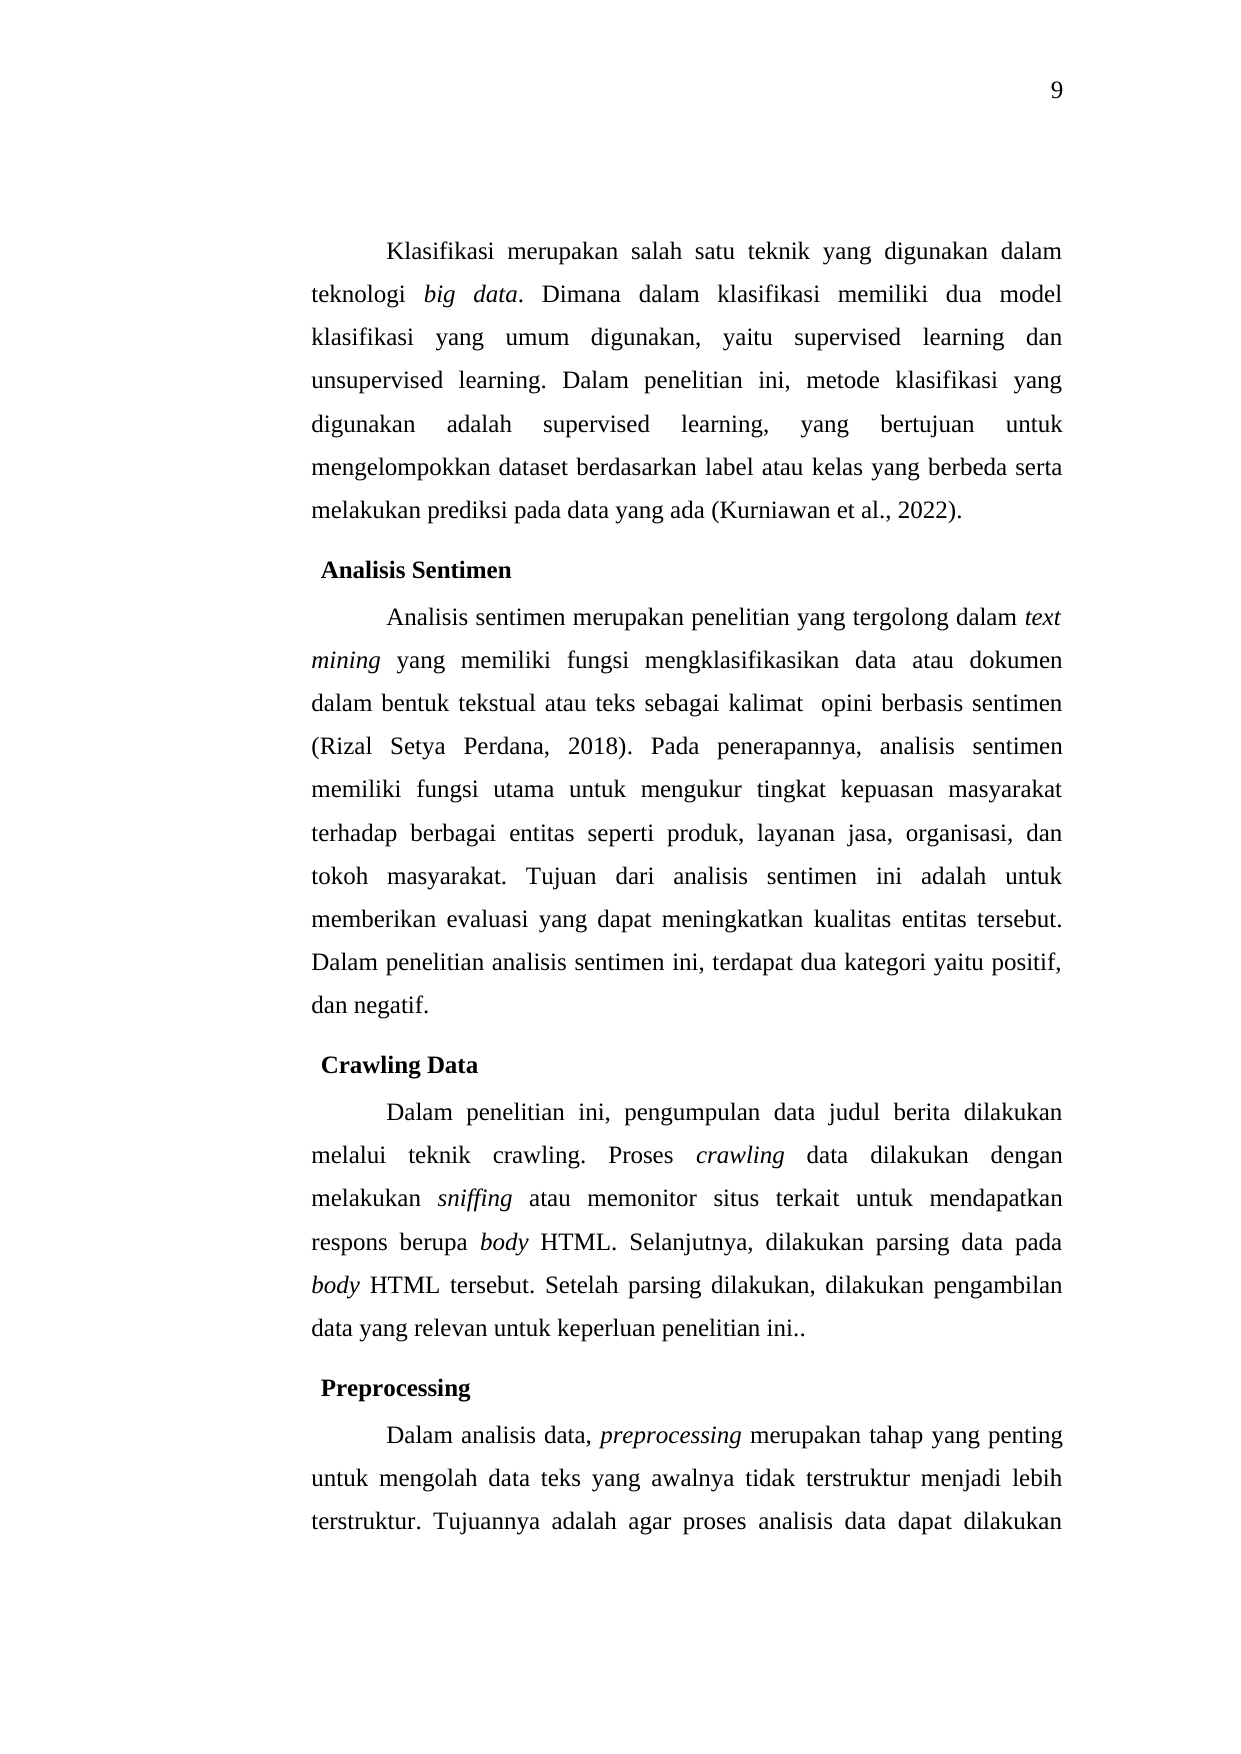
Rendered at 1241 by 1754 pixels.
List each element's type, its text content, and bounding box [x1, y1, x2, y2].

text Crawling Data [321, 1050, 1063, 1079]
text Analisis sentimen merupakan penelitian yang tergolong dalam text mining yang memiliki fungsi mengklasifikasikan data atau dokumen dalam bentuk tekstual atau teks sebagai kalimat opini berbasis sentimen (Rizal Setya Perdana, 2018). Pada penerapannya, analisis sentimen memiliki fungsi utama untuk mengukur tingkat kepuasan masyarakat terhadap berbagai entitas seperti produk, layanan jasa, organisasi, dan tokoh masyarakat. Tujuan dari analisis sentimen ini adalah untuk memberikan evaluasi yang dapat meningkatkan kualitas entitas tersebut. Dalam penelitian analisis sentimen ini, terdapat dua kategori yaitu positif, dan negatif. [311, 602, 1063, 1019]
text Klasifikasi merupakan salah satu teknik yang digunakan dalam teknologi big data. Dimana dalam klasifikasi memiliki dua model klasifikasi yang umum digunakan, yaitu supervised learning dan unsupervised learning. Dalam penelitian ini, metode klasifikasi yang digunakan adalah supervised learning, yang bertujuan untuk mengelompokkan dataset berdasarkan label atau kelas yang berbeda serta melakukan prediksi pada data yang ada (Kurniawan et al., 2022). [311, 236, 1063, 524]
text Preprocessing [321, 1373, 1063, 1401]
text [311, 1420, 1063, 1535]
text Analisis Sentimen [321, 555, 1063, 583]
text Dalam penelitian ini, pengumpulan data judul berita dilakukan melalui teknik crawling. Proses crawling data dilakukan dengan melakukan sniffing atau memonitor situs terkait untuk mendapatkan respons berupa body HTML. Selanjutnya, dilakukan parsing data pada body HTML tersebut. Setelah parsing dilakukan, dilakukan pengambilan data yang relevan untuk keperluan penelitian ini.. [311, 1097, 1063, 1342]
